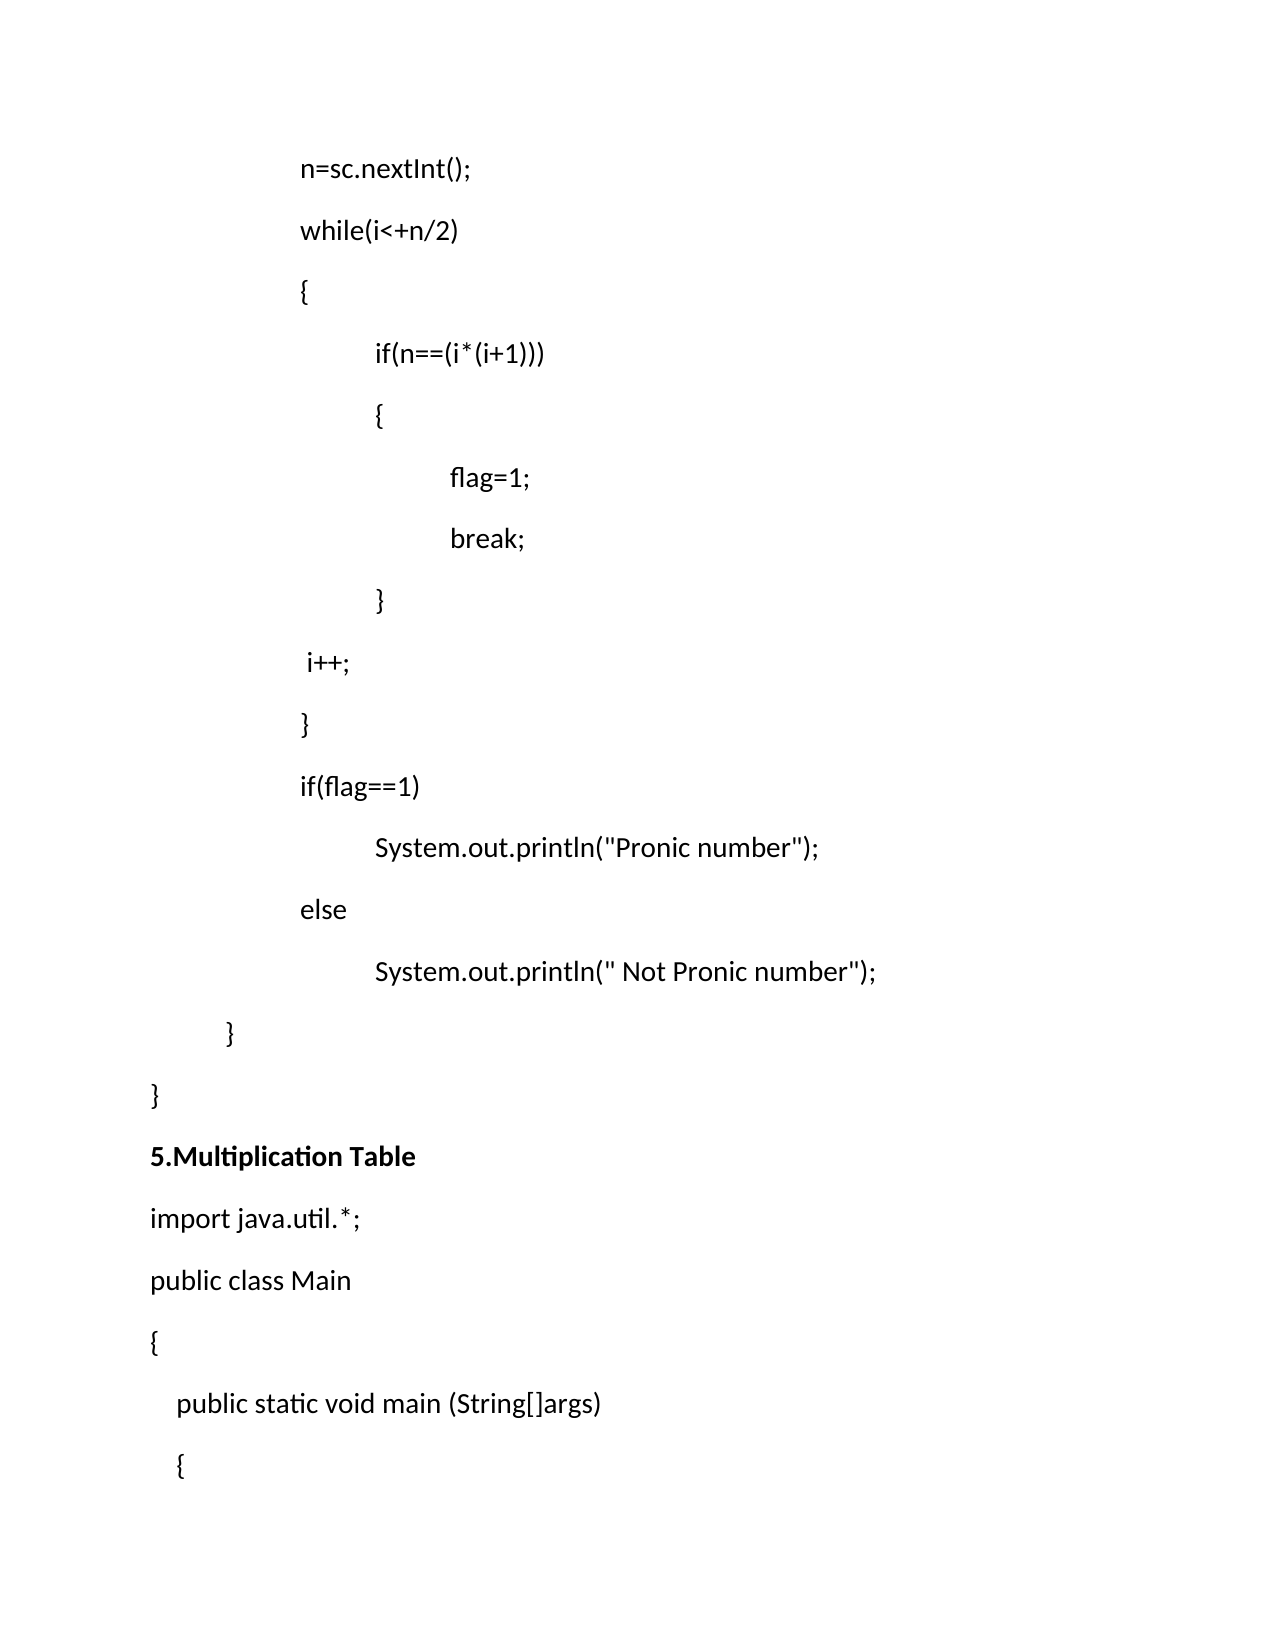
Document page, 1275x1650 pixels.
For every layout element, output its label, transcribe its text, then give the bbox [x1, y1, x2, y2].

text { [150, 1324, 1125, 1359]
text } [150, 1077, 1125, 1112]
text else [150, 891, 1125, 927]
text System.out.println(" Not Pronic number"); [150, 953, 1125, 989]
text if(flag==1) [150, 768, 1125, 803]
text import java.util.*; [150, 1200, 1125, 1236]
text { [150, 1447, 1125, 1483]
text { [150, 273, 1125, 309]
text public class Main [150, 1262, 1125, 1297]
text { [150, 397, 1125, 433]
text 5.Multiplication Table [150, 1138, 1125, 1174]
text if(n==(i*(i+1))) [150, 335, 1125, 371]
text while(i<+n/2) [150, 212, 1125, 247]
text } [150, 1015, 1125, 1050]
text i++; [150, 644, 1125, 680]
text } [150, 582, 1125, 618]
text System.out.println("Pronic number"); [150, 829, 1125, 865]
text n=sc.nextInt(); [150, 150, 1125, 186]
text public static void main (String[]args) [150, 1385, 1125, 1421]
text } [150, 706, 1125, 742]
text flag=1; [150, 459, 1125, 494]
text break; [150, 521, 1125, 556]
